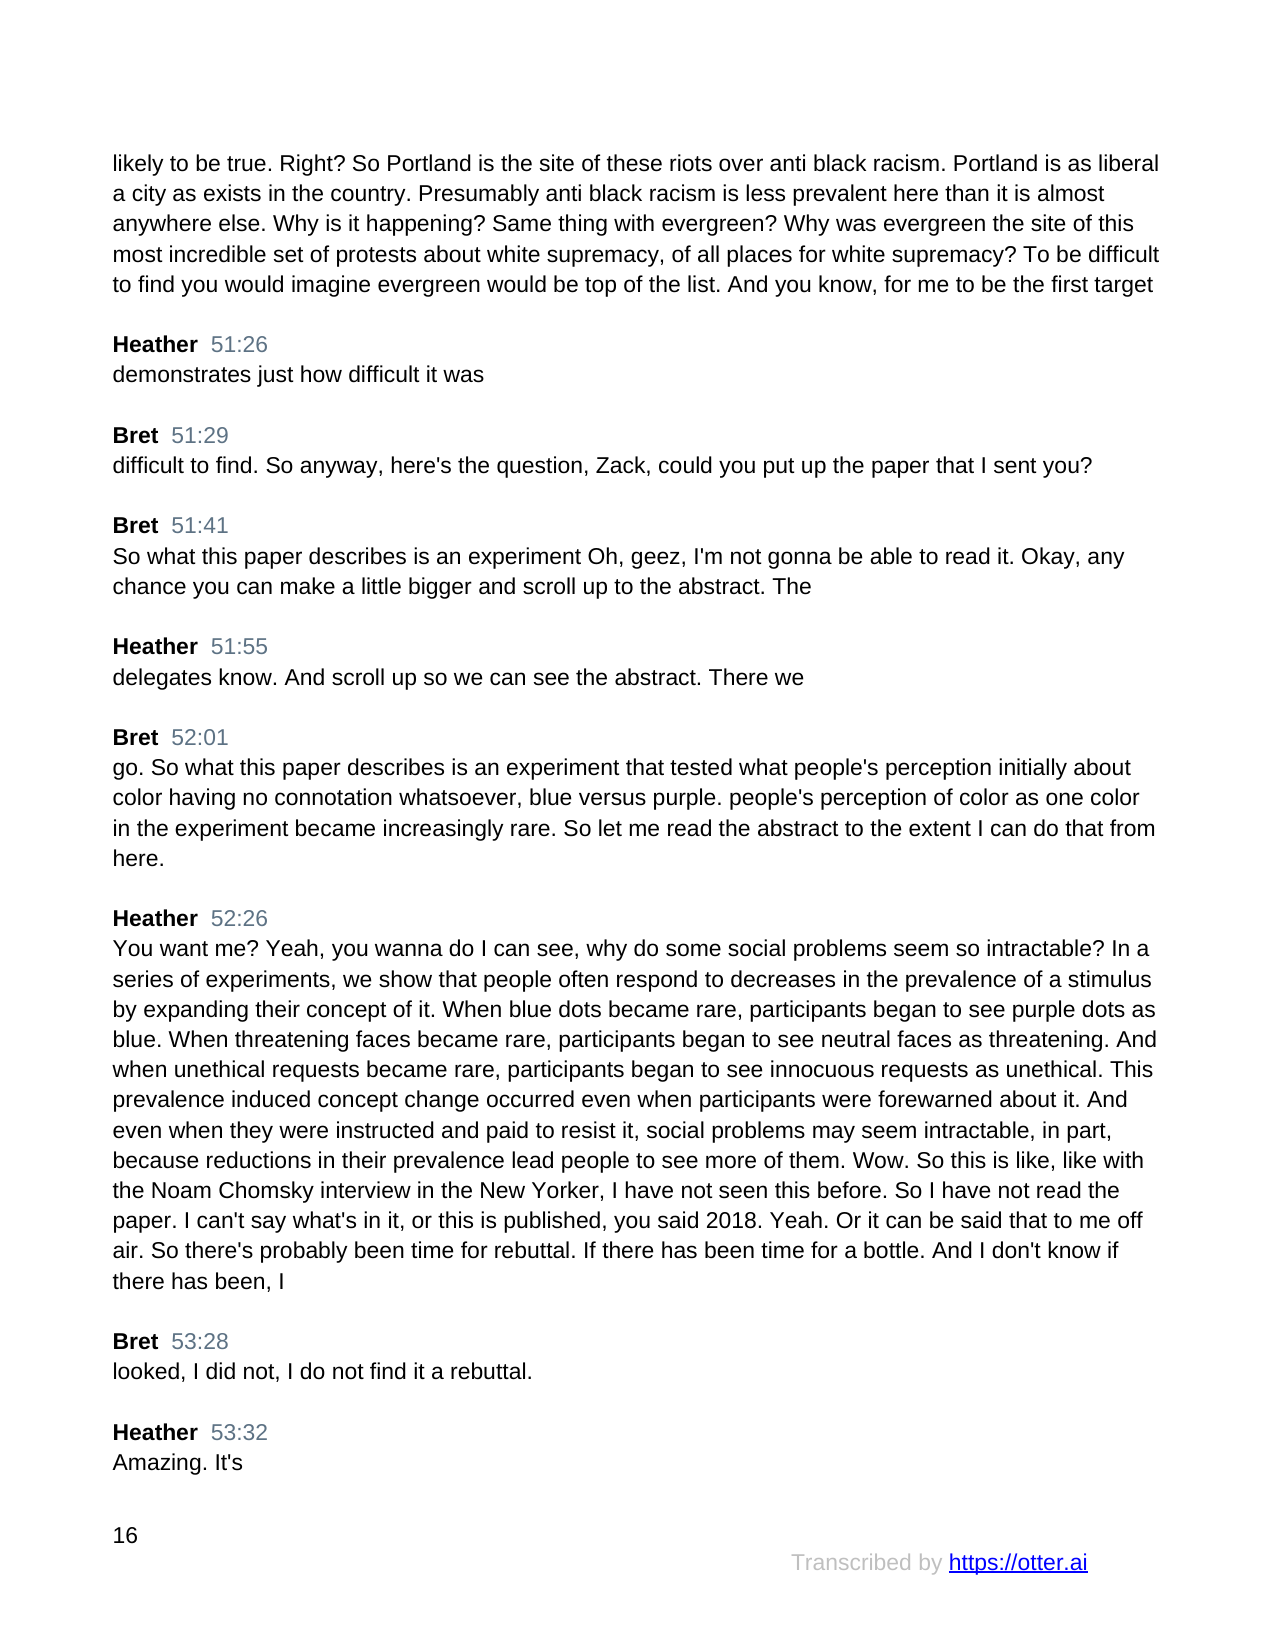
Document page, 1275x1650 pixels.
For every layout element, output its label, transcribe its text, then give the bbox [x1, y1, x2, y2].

text Bret 51:41 [112, 512, 1162, 539]
text looked, I did not, I do not find it a rebuttal. [112, 1358, 1162, 1385]
text delegates know. And scroll up so we can see the abstract. There we [112, 663, 1162, 690]
text You want me? Yeah, you wanna do I can see, why do some social problems seem so intractable? In a series of experiments, we show that people often respond to decreases in the prevalence of a stimulus by expanding their concept of it. When blue dots became rare, participants began to see purple dots as blue. When threatening faces became rare, participants began to see neutral faces as threatening. And when unethical requests became rare, participants began to see innocuous requests as unethical. This prevalence induced concept change occurred even when participants were forewarned about it. And even when they were instructed and paid to resist it, social problems may seem intractable, in part, because reductions in their prevalence lead people to see more of them. Wow. So this is like, like with the Noam Chomsky interview in the New Yorker, I have not seen this before. So I have not read the paper. I can't say what's in it, or this is published, you said 2018. Yeah. Or it can be said that to me off air. So there's probably been time for rebuttal. If there has been time for a bottle. And I don't know if there has been, I [112, 935, 1162, 1294]
text Heather 51:26 [112, 331, 1162, 358]
text Bret 52:01 [112, 724, 1162, 750]
text Amazing. It's [112, 1449, 1162, 1475]
text Bret 51:29 [112, 422, 1162, 448]
text go. So what this paper describes is an experiment that tested what people's perception initially about color having no connotation whatsoever, blue versus purple. people's perception of color as one color in the experiment became increasingly rare. So let me read the abstract to the extent I can do that from here. [112, 754, 1162, 871]
text So what this paper describes is an experiment Oh, geez, I'm not gonna be able to read it. Okay, any chance you can make a little bigger and scroll up to the abstract. The [112, 543, 1162, 599]
text Bret 53:28 [112, 1328, 1162, 1354]
text Heather 53:32 [112, 1419, 1162, 1445]
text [112, 150, 1162, 297]
text Heather 51:55 [112, 633, 1162, 660]
text Heather 52:26 [112, 905, 1162, 932]
text difficult to find. So anyway, here's the question, Zack, could you put up the paper that I sent you? [112, 452, 1162, 478]
text demonstrates just how difficult it was [112, 361, 1162, 388]
